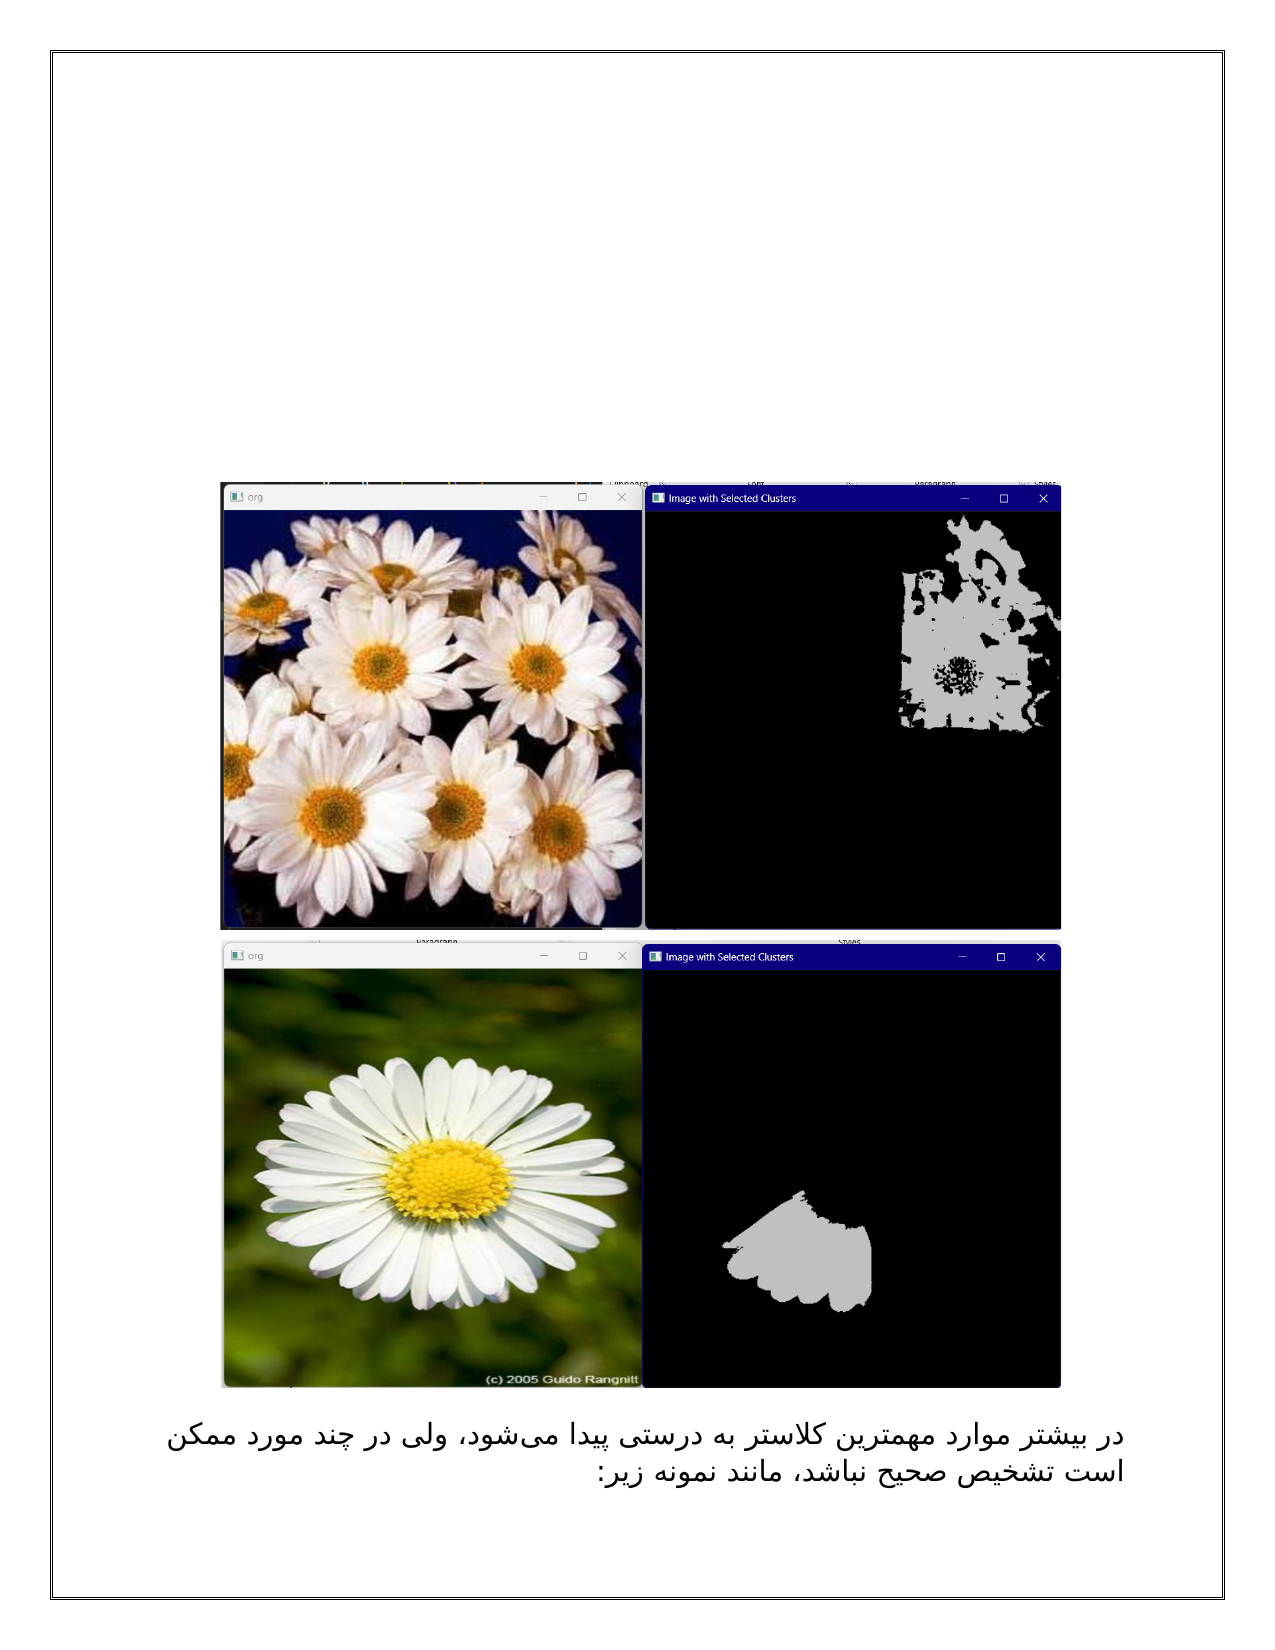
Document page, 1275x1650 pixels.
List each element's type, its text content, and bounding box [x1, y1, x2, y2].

picture [221, 940, 1062, 1388]
picture [220, 482, 1062, 930]
text در بیشتر موارد مهمترین کلاستر به درستی پیدا می‌شود، ولی در چند مورد ممکن است تشخیص صحیح نباشد، مانند نمونه زیر: [150, 1417, 1125, 1488]
